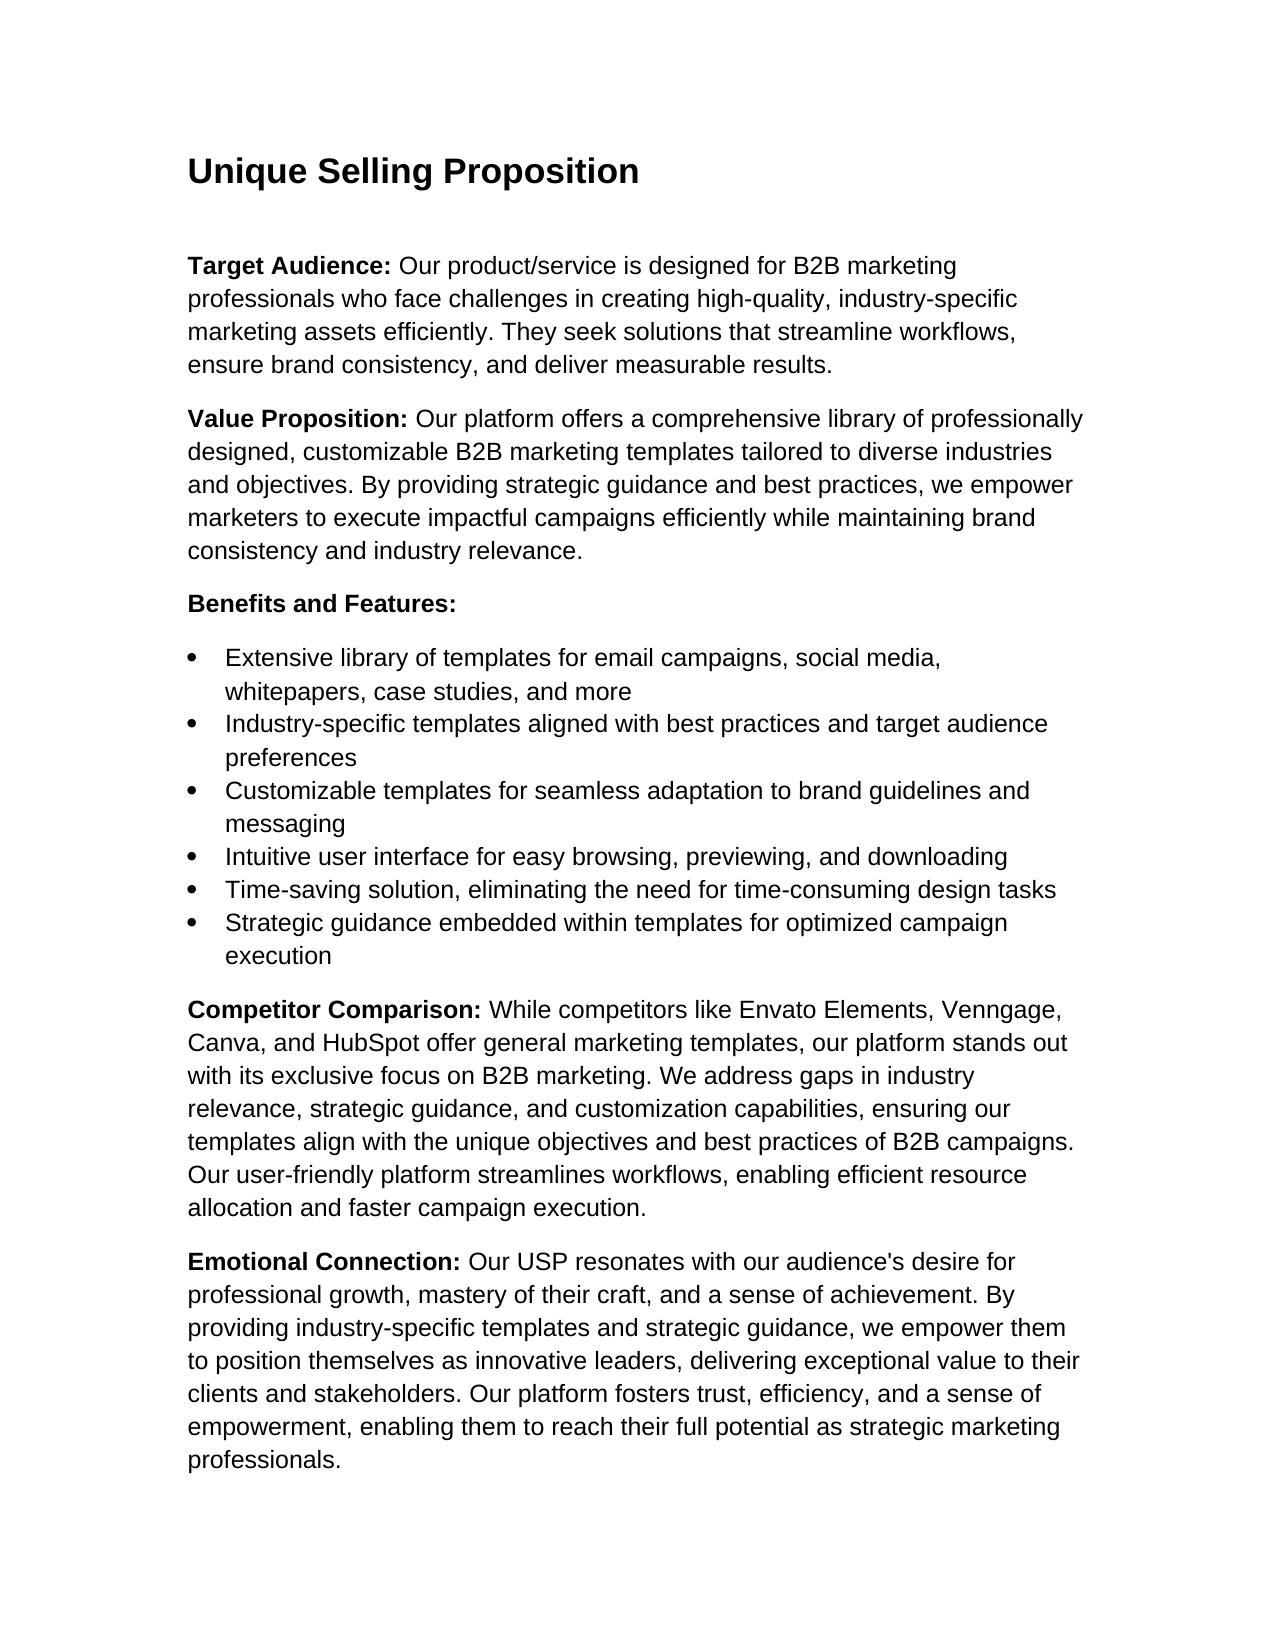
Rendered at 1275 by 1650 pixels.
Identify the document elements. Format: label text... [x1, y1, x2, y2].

text Benefits and Features: [187, 589, 1087, 618]
list Strategic guidance embedded within templates for optimized campaign execution [187, 908, 1087, 970]
subtitle Unique Selling Proposition [187, 150, 1087, 191]
list Time-saving solution, eliminating the need for time-consuming design tasks [187, 875, 1087, 904]
text Value Proposition: Our platform offers a comprehensive library of professionally designed, customizable B2B marketing templates tailored to diverse industries and objectives. By providing strategic guidance and best practices, we empower marketers to execute impactful campaigns efficiently while maintaining brand consistency and industry relevance. [187, 403, 1087, 564]
list Intuitive user interface for easy browsing, previewing, and downloading [187, 842, 1087, 871]
text Competitor Comparison: While competitors like Envato Elements, Venngage, Canva, and HubSpot offer general marketing templates, our platform stands out with its exclusive focus on B2B marketing. We address gaps in industry relevance, strategic guidance, and customization capabilities, ensuring our templates align with the unique objectives and best practices of B2B campaigns. Our user-friendly platform streamlines workflows, enabling efficient resource allocation and faster campaign execution. [187, 995, 1087, 1222]
list Industry-specific templates aligned with best practices and target audience preferences [187, 709, 1087, 771]
list Extensive library of templates for email campaigns, social media, whitepapers, case studies, and more [187, 643, 1087, 705]
text Emotional Connection: Our USP resonates with our audience's desire for professional growth, mastery of their craft, and a sense of achievement. By providing industry-specific templates and strategic guidance, we empower them to position themselves as innovative leaders, delivering exceptional value to their clients and stakeholders. Our platform fosters trust, efficiency, and a sense of empowerment, enabling them to reach their full potential as strategic marketing professionals. [187, 1247, 1087, 1474]
list Customizable templates for seamless adaptation to brand guidelines and messaging [187, 776, 1087, 837]
text Target Audience: Our product/service is designed for B2B marketing professionals who face challenges in creating high-quality, industry-specific marketing assets efficiently. They seek solutions that streamline workflows, ensure brand consistency, and deliver measurable results. [187, 251, 1087, 378]
